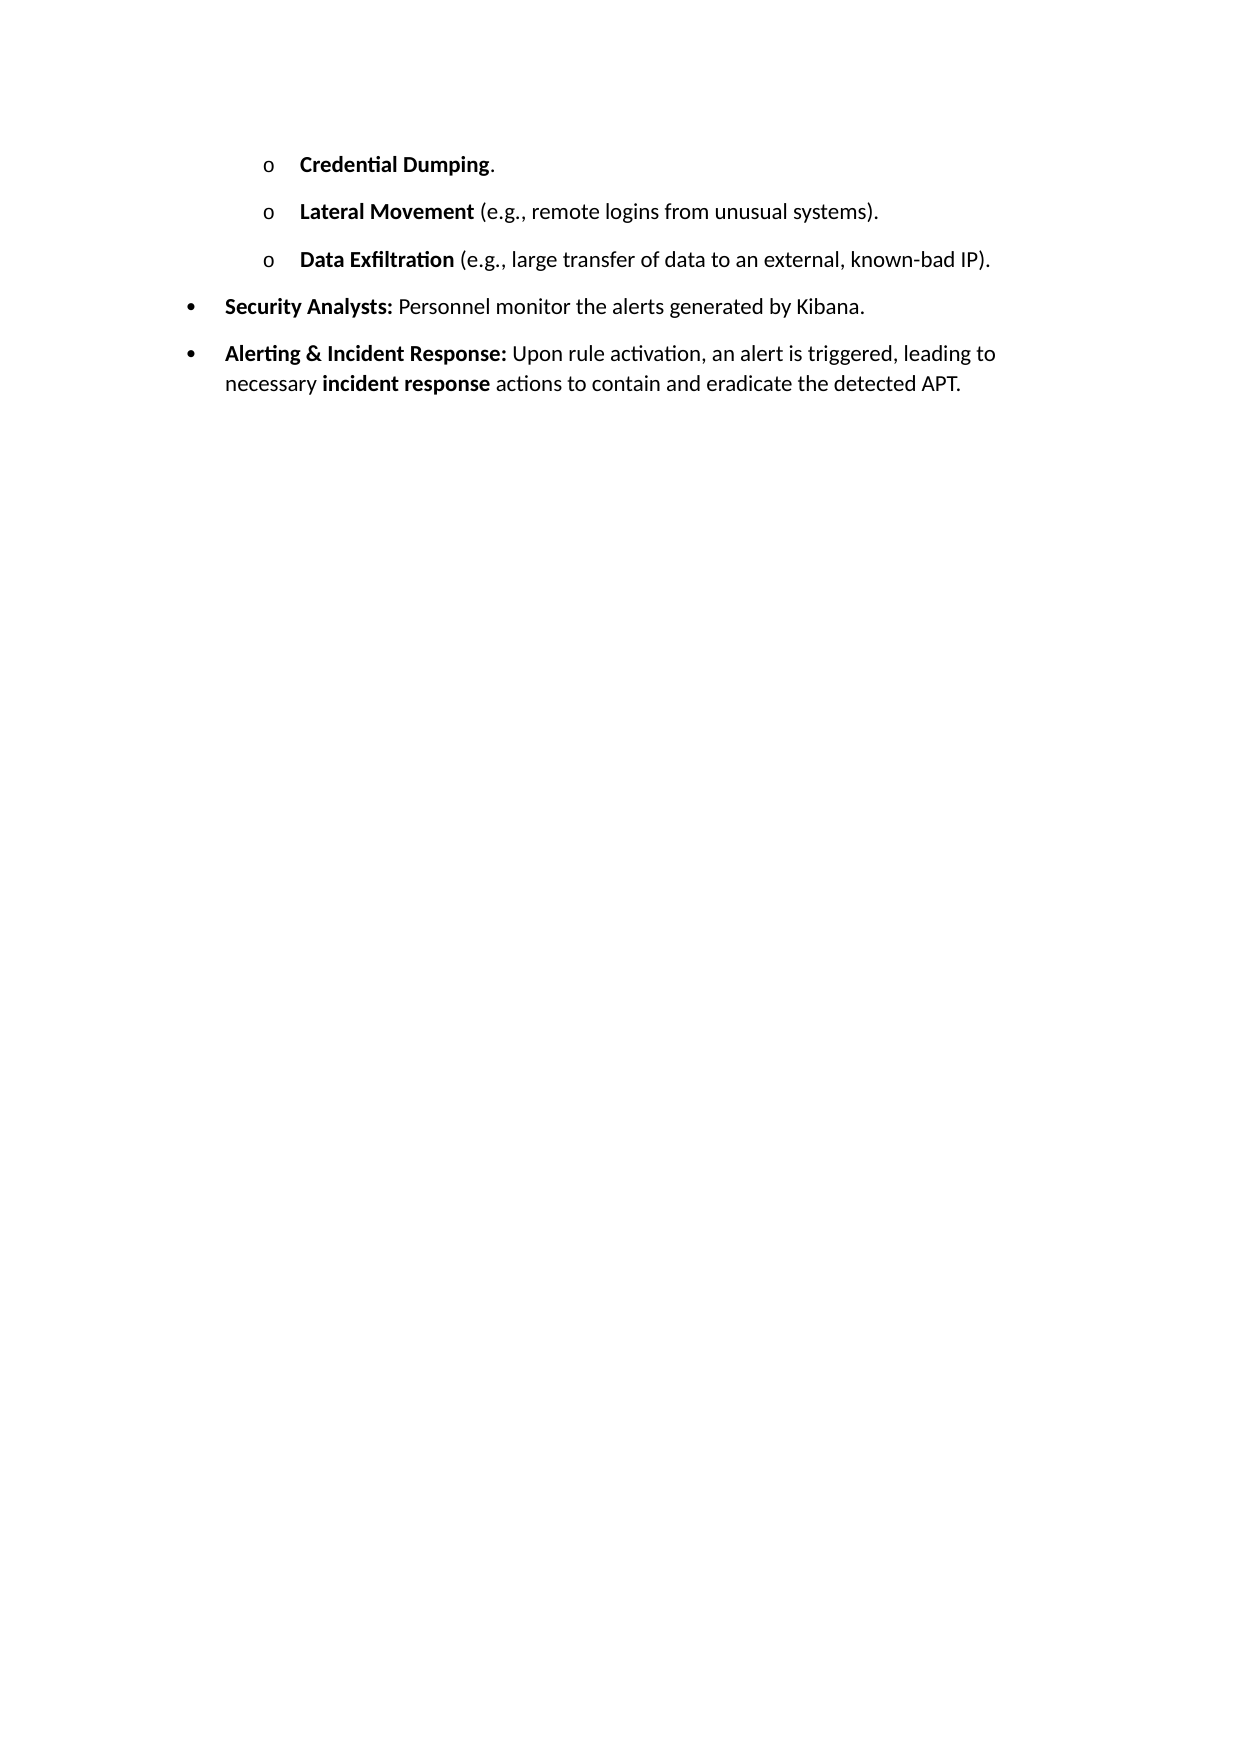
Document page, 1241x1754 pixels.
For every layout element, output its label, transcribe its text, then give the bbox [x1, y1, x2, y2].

list Credential Dumping. [262, 150, 1090, 178]
list Lateral Movement (e.g., remote logins from unusual systems). [262, 197, 1090, 226]
list Data Exfiltration (e.g., large transfer of data to an external, known-bad IP). [262, 245, 1090, 273]
list Alerting & Incident Response: Upon rule activation, an alert is triggered, leading to necessary incident response actions to contain and eradicate the detected APT. [187, 339, 1090, 397]
list Security Analysts: Personnel monitor the alerts generated by Kibana. [187, 292, 1090, 320]
